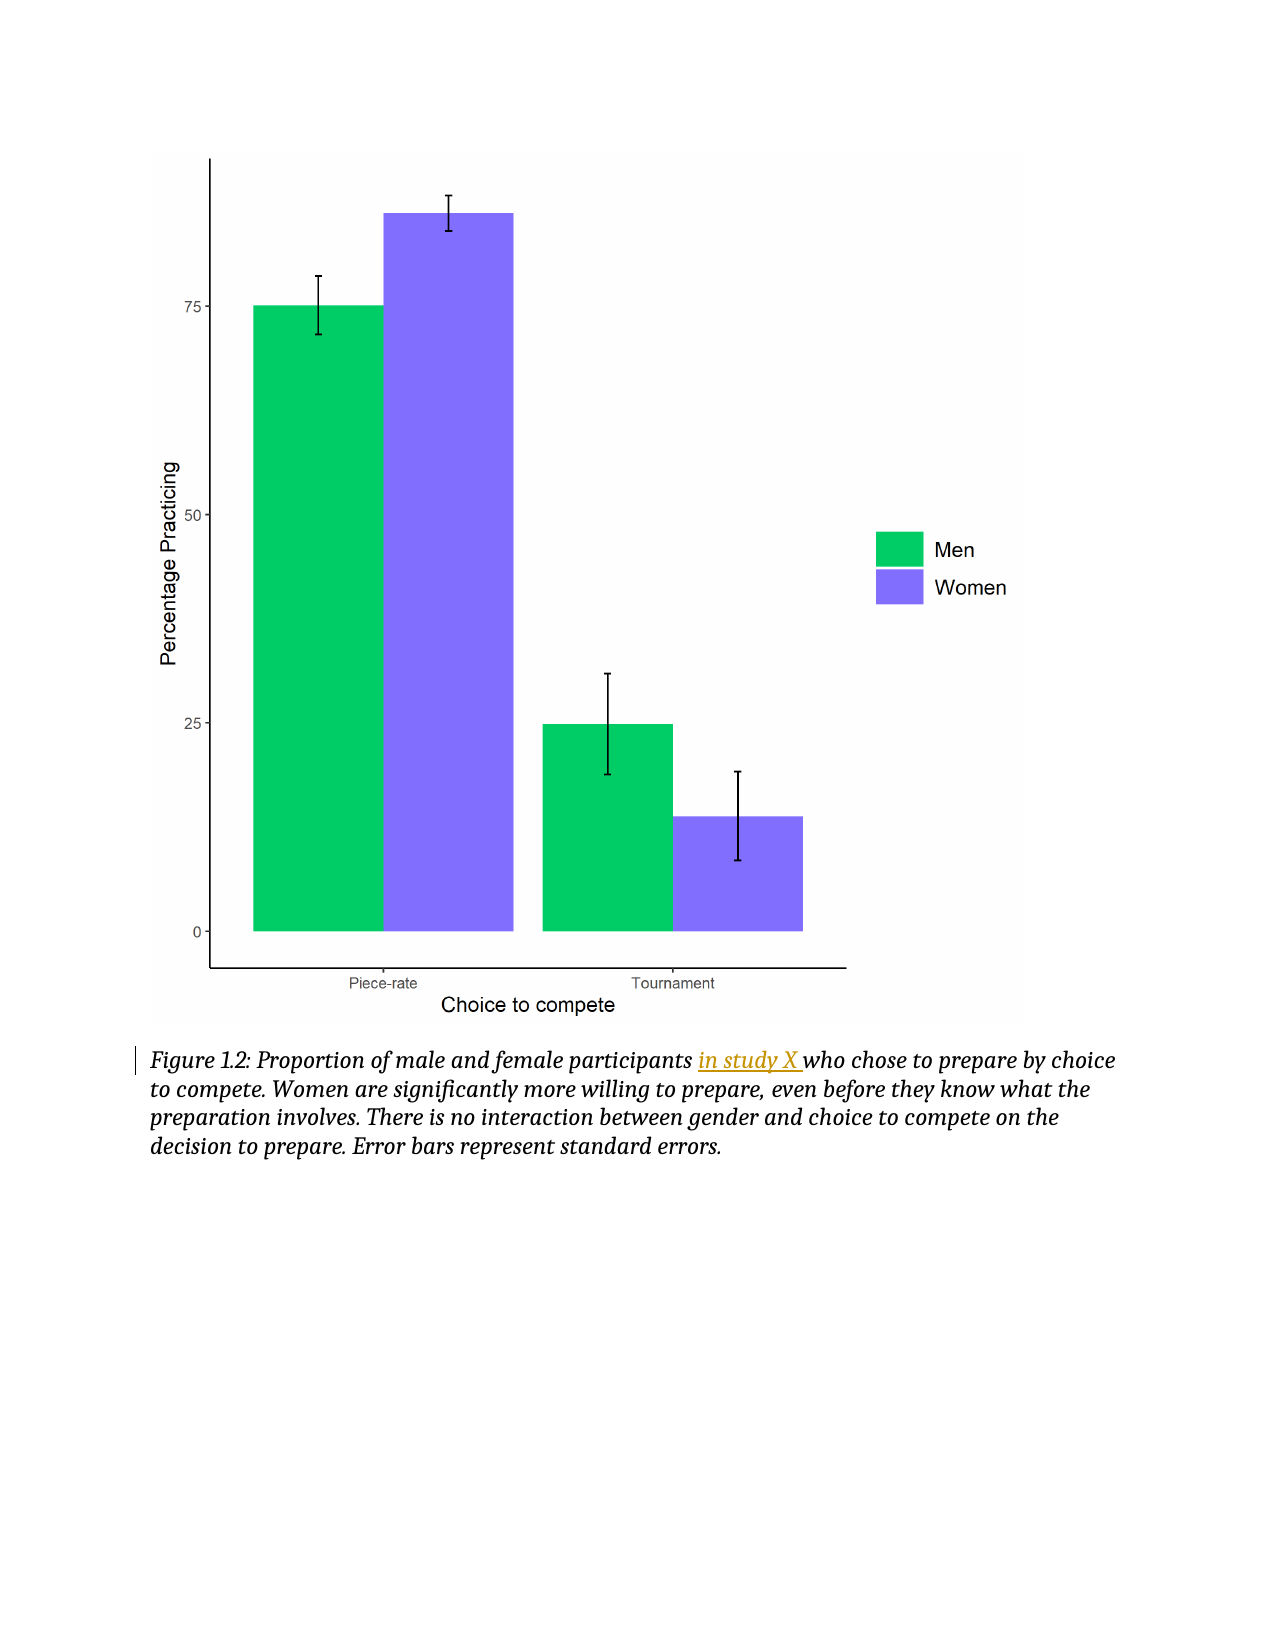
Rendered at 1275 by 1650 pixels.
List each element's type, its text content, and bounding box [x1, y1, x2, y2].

text Figure 1.2: Proportion of male and female participants who chose to prepare by choice to compete. Women are significantly more willing to prepare, even before they know what the preparation involves. There is no interaction between gender and choice to compete on the decision to prepare. Error bars represent standard errors. [150, 1046, 1125, 1161]
picture [150, 150, 1025, 1025]
